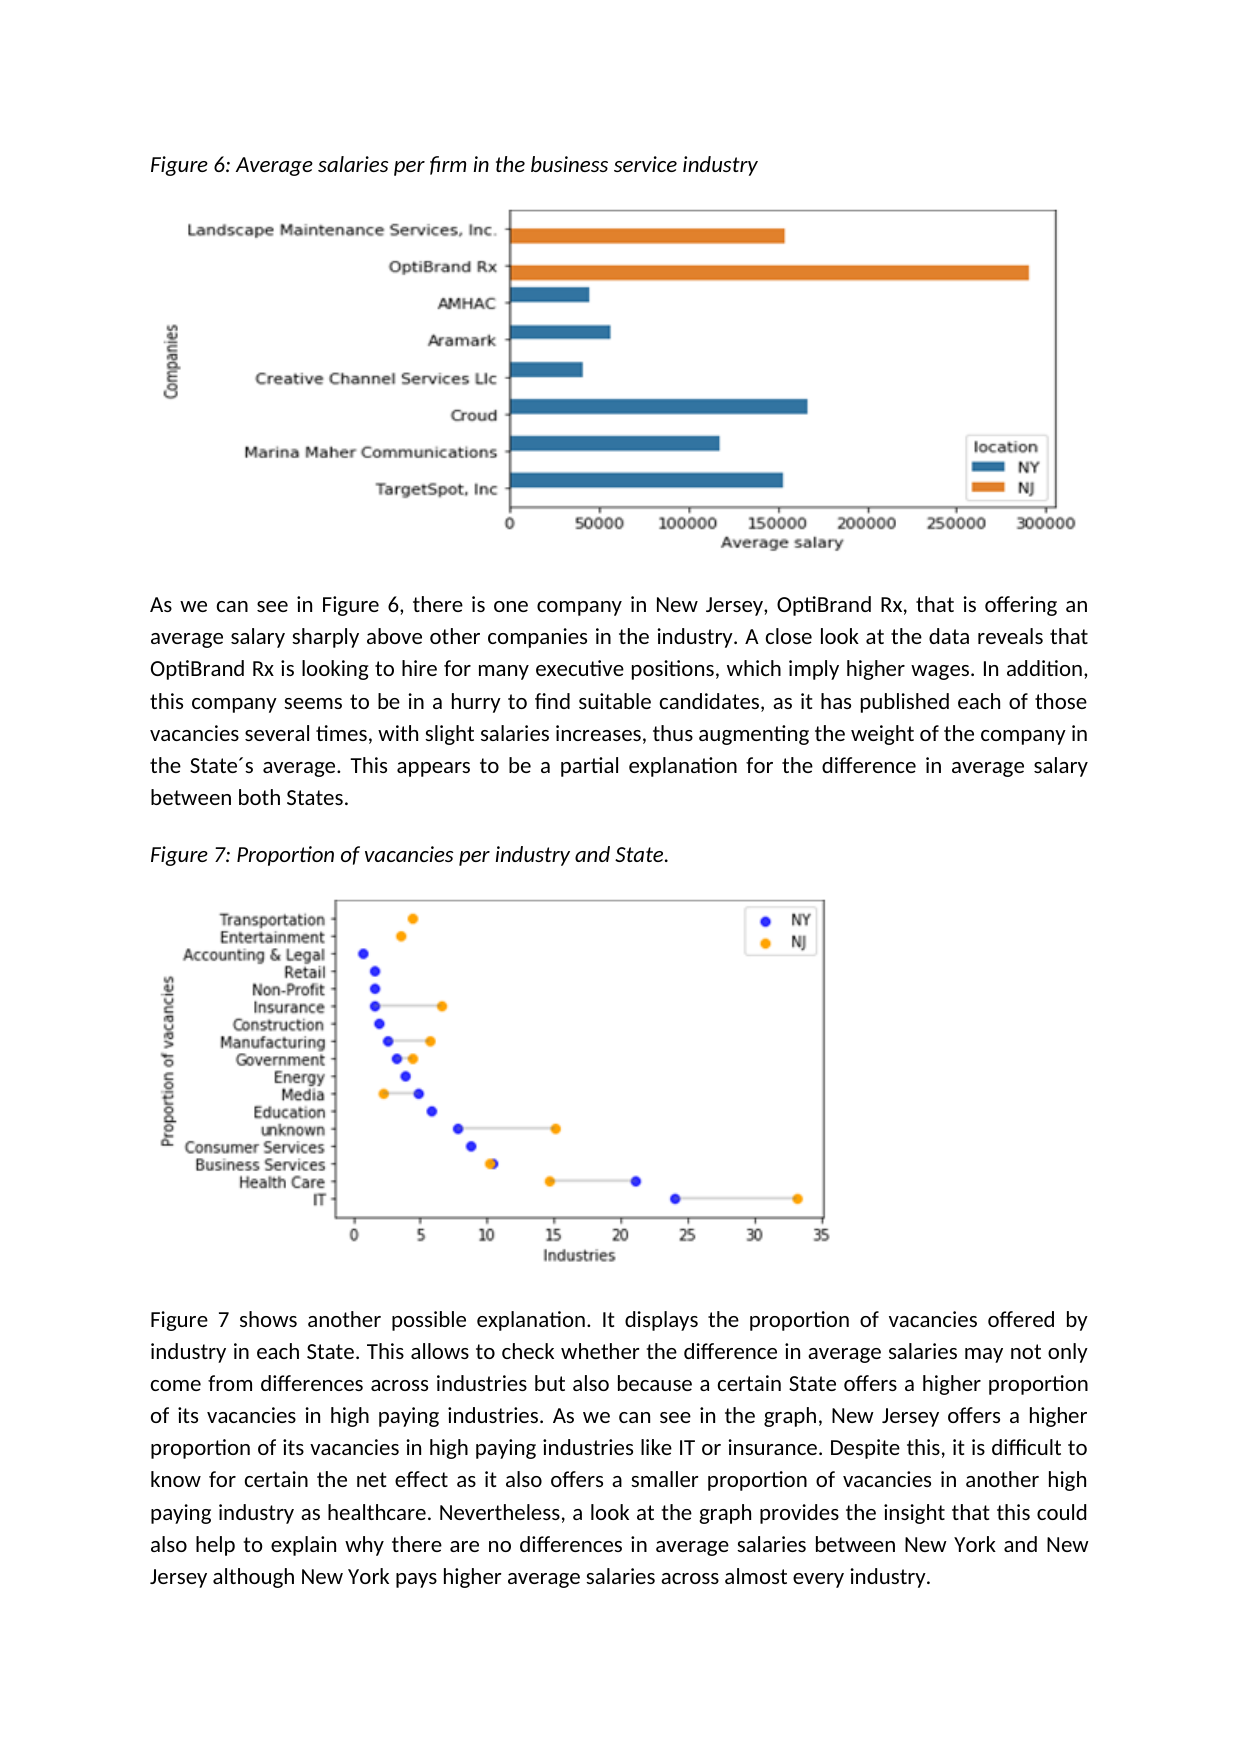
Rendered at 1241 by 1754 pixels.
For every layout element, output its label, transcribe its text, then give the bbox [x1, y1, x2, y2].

text As we can see in Figure 6, there is one company in New Jersey, OptiBrand Rx, that is offering an average salary sharply above other companies in the industry. A close look at the data reveals that OptiBrand Rx is looking to hire for many executive positions, which imply higher wages. In addition, this company seems to be in a hurry to find suitable candidates, as it has published each of those vacancies several times, with slight salaries increases, thus augmenting the weight of the company in the State´s average. This appears to be a partial explanation for the difference in average salary between both States. [150, 590, 1090, 811]
picture [150, 897, 844, 1276]
text Figure 6: Average salaries per firm in the business service industry [150, 150, 1090, 178]
picture [150, 207, 1091, 562]
text Figure 7 shows another possible explanation. It displays the proportion of vacancies offered by industry in each State. This allows to check whether the difference in average salaries may not only come from differences across industries but also because a certain State offers a higher proportion of its vacancies in high paying industries. As we can see in the graph, New Jersey offers a higher proportion of its vacancies in high paying industries like IT or insurance. Despite this, it is difficult to know for certain the net effect as it also offers a smaller proportion of vacancies in another high paying industry as healthcare. Nevertheless, a look at the graph provides the insight that this could also help to explain why there are no differences in average salaries between New York and New Jersey although New York pays higher average salaries across almost every industry. [150, 1305, 1090, 1590]
text Figure 7: Proportion of vacancies per industry and State. [150, 841, 1090, 868]
